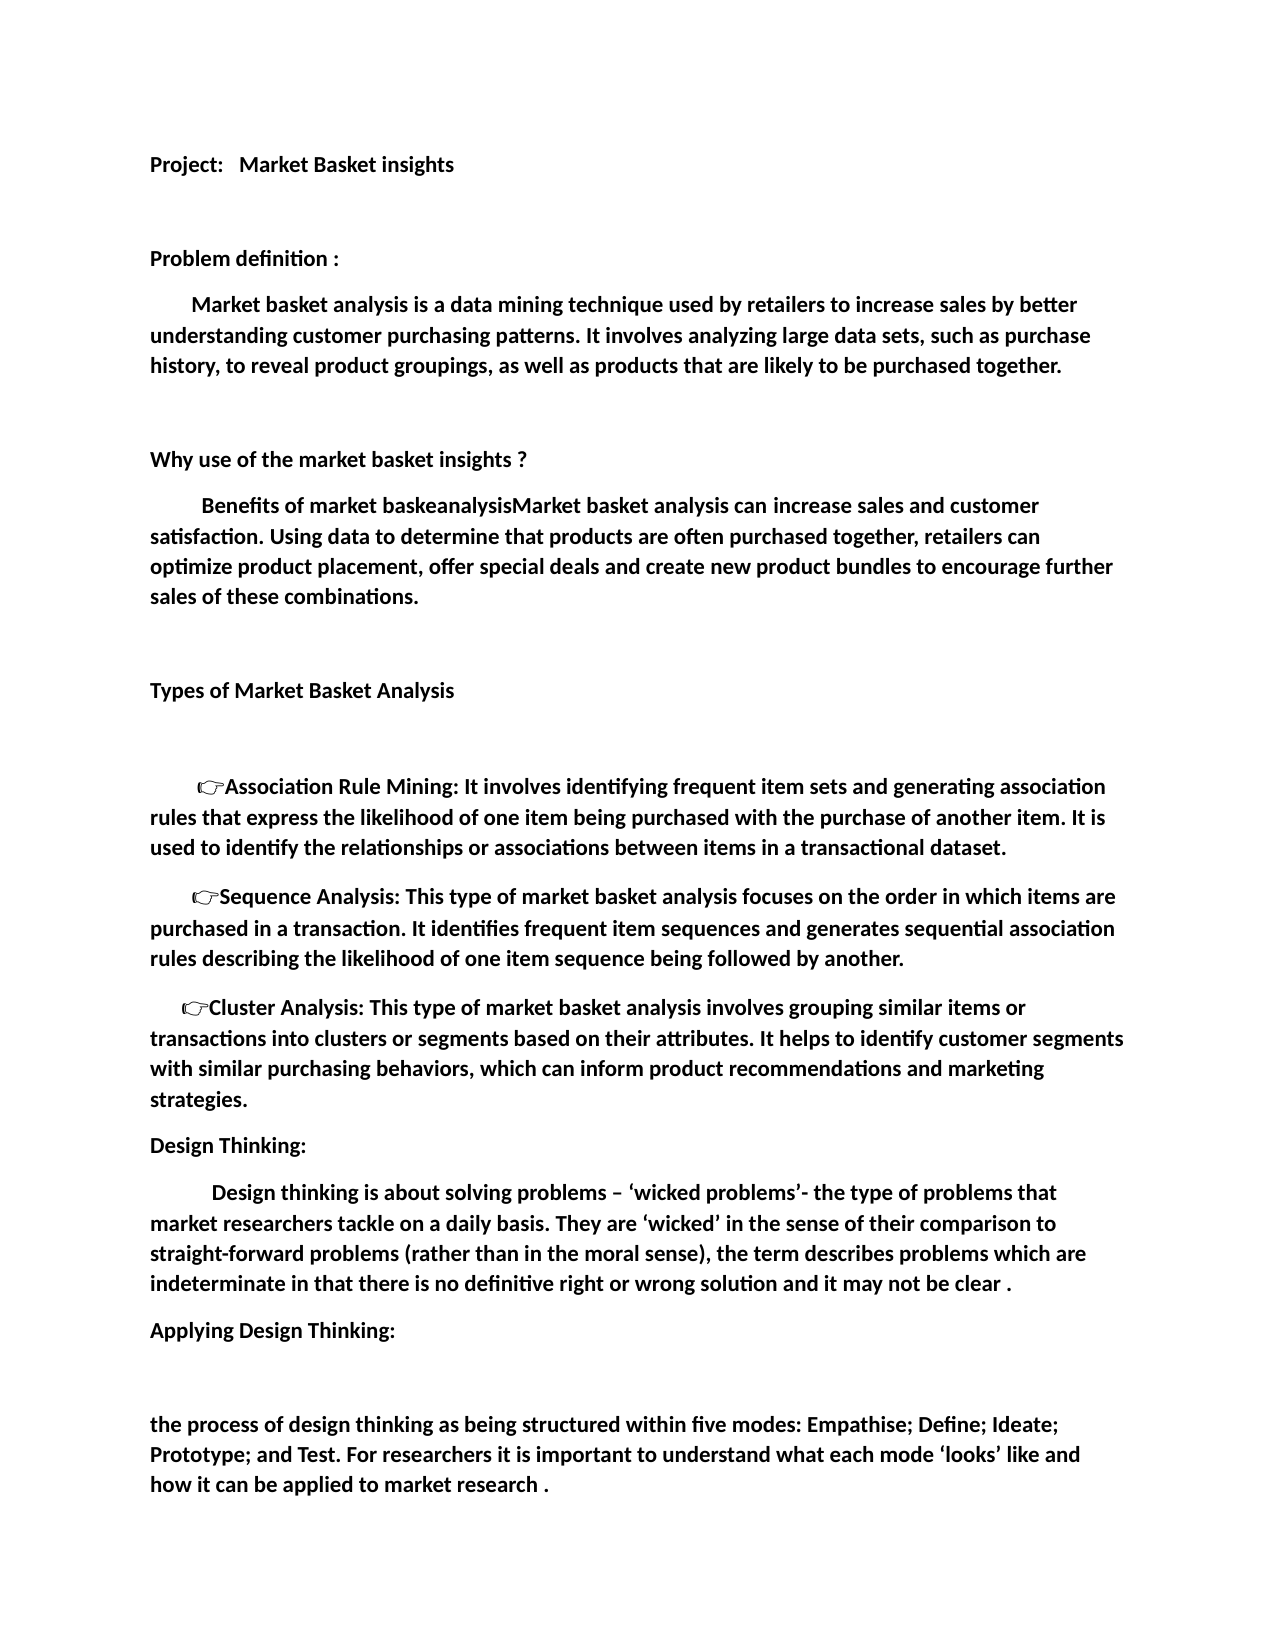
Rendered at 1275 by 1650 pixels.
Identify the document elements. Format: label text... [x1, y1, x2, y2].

text Types of Market Basket Analysis [150, 676, 1125, 704]
text Design thinking is about solving problems – ‘wicked problems’- the type of problems that market researchers tackle on a daily basis. They are ‘wicked’ in the sense of their comparison to straight-forward problems (rather than in the moral sense), the term describes problems which are indeterminate in that there is no definitive right or wrong solution and it may not be clear . [150, 1178, 1125, 1297]
text 👉Association Rule Mining: It involves identifying frequent item sets and generating association rules that express the likelihood of one item being purchased with the purchase of another item. It is used to identify the relationships or associations between items in a transactional dataset. [150, 770, 1125, 861]
text 👉Sequence Analysis: This type of market basket analysis focuses on the order in which items are purchased in a transaction. It identifies frequent item sequences and generates sequential association rules describing the likelihood of one item sequence being followed by another. [150, 880, 1125, 972]
text Benefits of market baskeanalysisMarket basket analysis can increase sales and customer satisfaction. Using data to determine that products are often purchased together, retailers can optimize product placement, offer special deals and create new product bundles to encourage further sales of these combinations. [150, 492, 1125, 610]
text Market basket analysis is a data mining technique used by retailers to increase sales by better understanding customer purchasing patterns. It involves analyzing large data sets, such as purchase history, to reveal product groupings, as well as products that are likely to be purchased together. [150, 291, 1125, 379]
text Design Thinking: [150, 1132, 1125, 1159]
text 👉Cluster Analysis: This type of market basket analysis involves grouping similar items or transactions into clusters or segments based on their attributes. It helps to identify customer segments with similar purchasing behaviors, which can inform product recommendations and marketing strategies. [150, 991, 1125, 1113]
text Problem definition : [150, 244, 1125, 272]
text Project: Market Basket insights [150, 150, 1125, 178]
text Why use of the market basket insights ? [150, 445, 1125, 473]
text Applying Design Thinking: [150, 1316, 1125, 1344]
text the process of design thinking as being structured within five modes: Empathise; Define; Ideate; Prototype; and Test. For researchers it is important to understand what each mode ‘looks’ like and how it can be applied to market research . [150, 1410, 1125, 1498]
